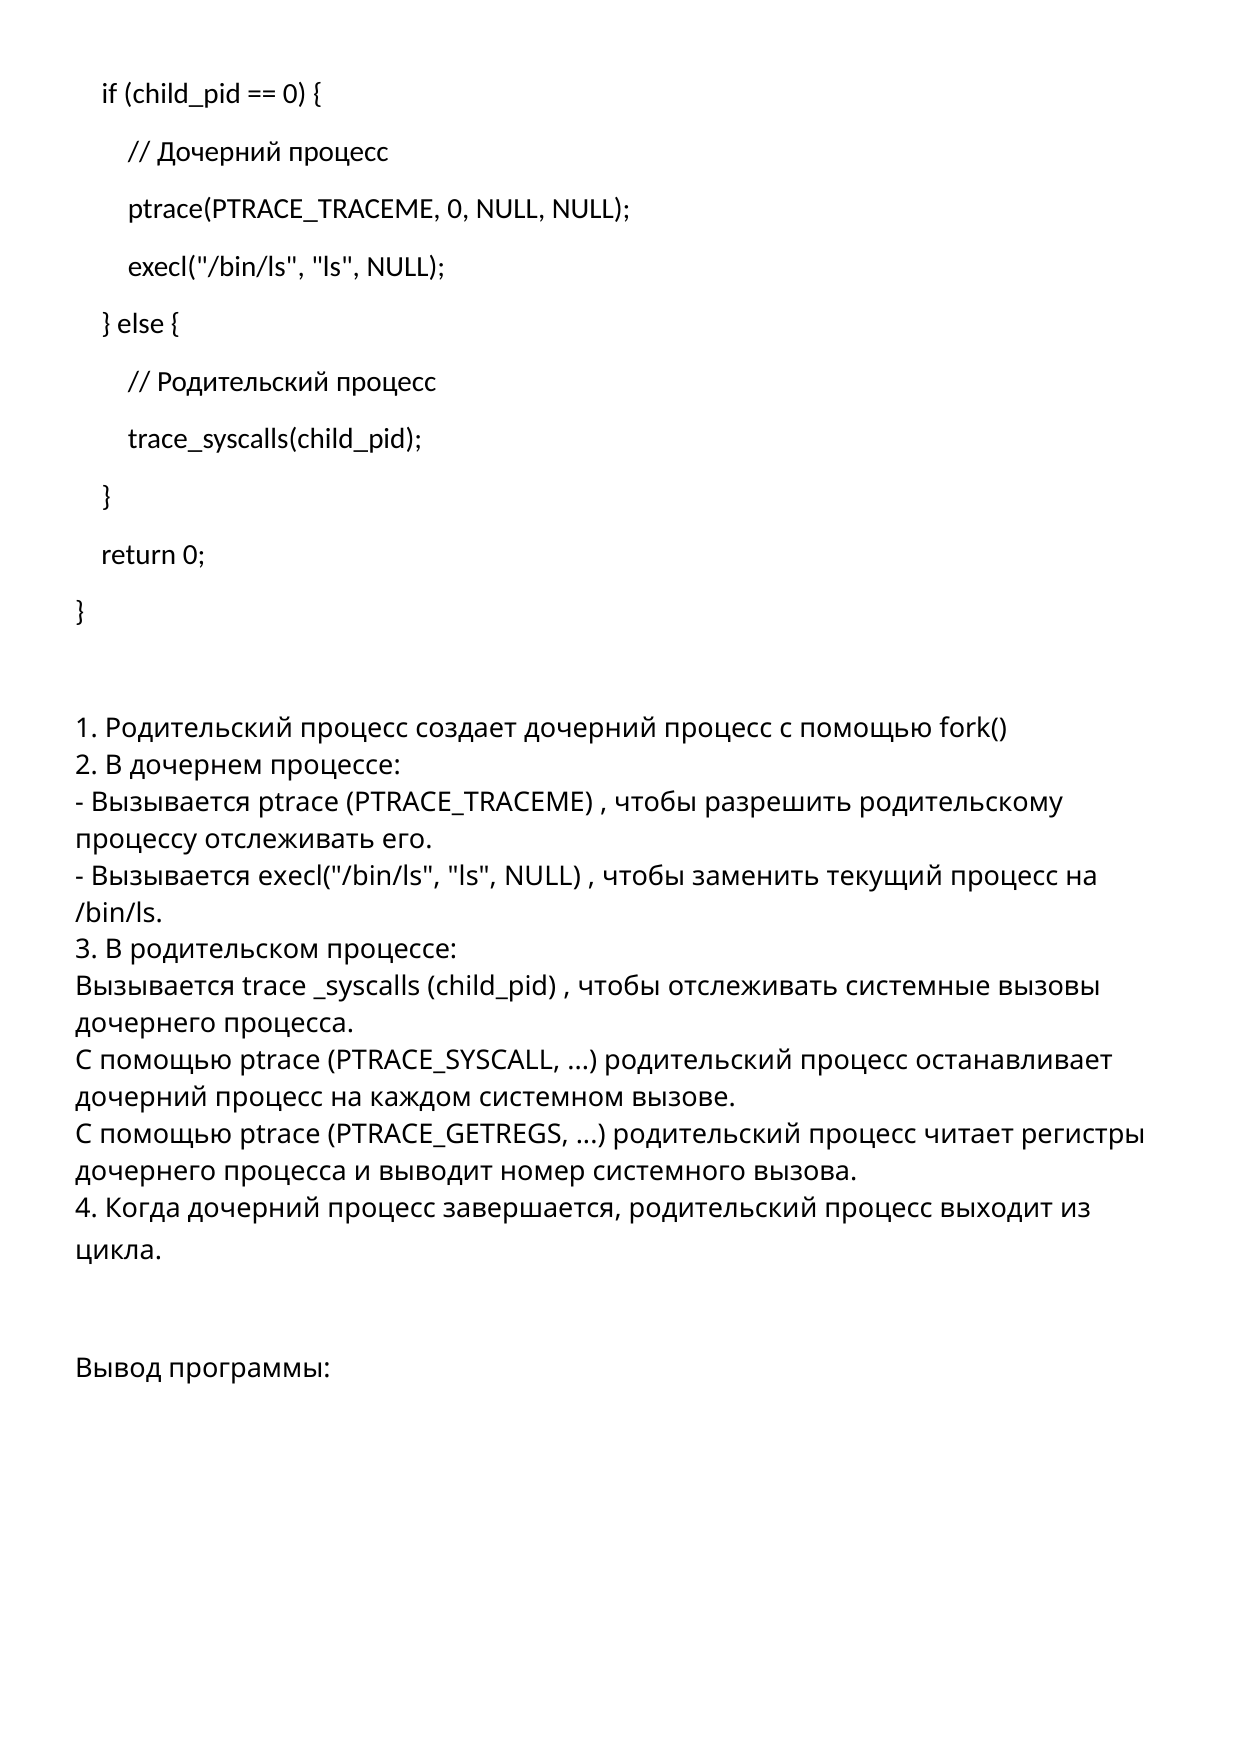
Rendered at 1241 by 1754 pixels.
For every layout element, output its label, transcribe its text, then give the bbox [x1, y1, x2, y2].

text Вызывается trace _syscalls (child_pid) , чтобы отслеживать системные вызовы дочернего процесса. [75, 967, 1165, 1041]
text execl("/bin/ls", "ls", NULL); [75, 248, 1165, 283]
text С помощью ptrace (PTRACE_SYSCALL, ...) родительский процесс останавливает дочерний процесс на каждом системном вызове. [75, 1041, 1165, 1114]
text 2. В дочернем процессе: [75, 746, 1165, 782]
text - Вызывается execl("/bin/ls", "ls", NULL) , чтобы заменить текущий процесс на /bin/ls. [75, 856, 1165, 930]
text 3. В родительском процессе: [75, 930, 1165, 967]
text - Вызывается ptrace (PTRACE_TRACEME) , чтобы разрешить родительскому процессу отслеживать его. [75, 782, 1165, 856]
text } [75, 478, 1165, 514]
text // Дочерний процесс [75, 133, 1165, 168]
text } [75, 593, 1165, 629]
text // Родительский процесс [75, 363, 1165, 399]
text 1. Родительский процесс создает дочерний процесс с помощью fork() [75, 709, 1165, 746]
text 4. Когда дочерний процесс завершается, родительский процесс выходит из цикла. [75, 1188, 1165, 1267]
text if (child_pid == 0) { [75, 75, 1165, 111]
text return 0; [75, 536, 1165, 571]
text С помощью ptrace (PTRACE_GETREGS, ...) родительский процесс читает регистры дочернего процесса и выводит номер системного вызова. [75, 1114, 1165, 1188]
text ptrace(PTRACE_TRACEME, 0, NULL, NULL); [75, 190, 1165, 226]
text trace_syscalls(child_pid); [75, 421, 1165, 456]
text } else { [75, 305, 1165, 341]
text Вывод программы: [75, 1348, 1165, 1385]
